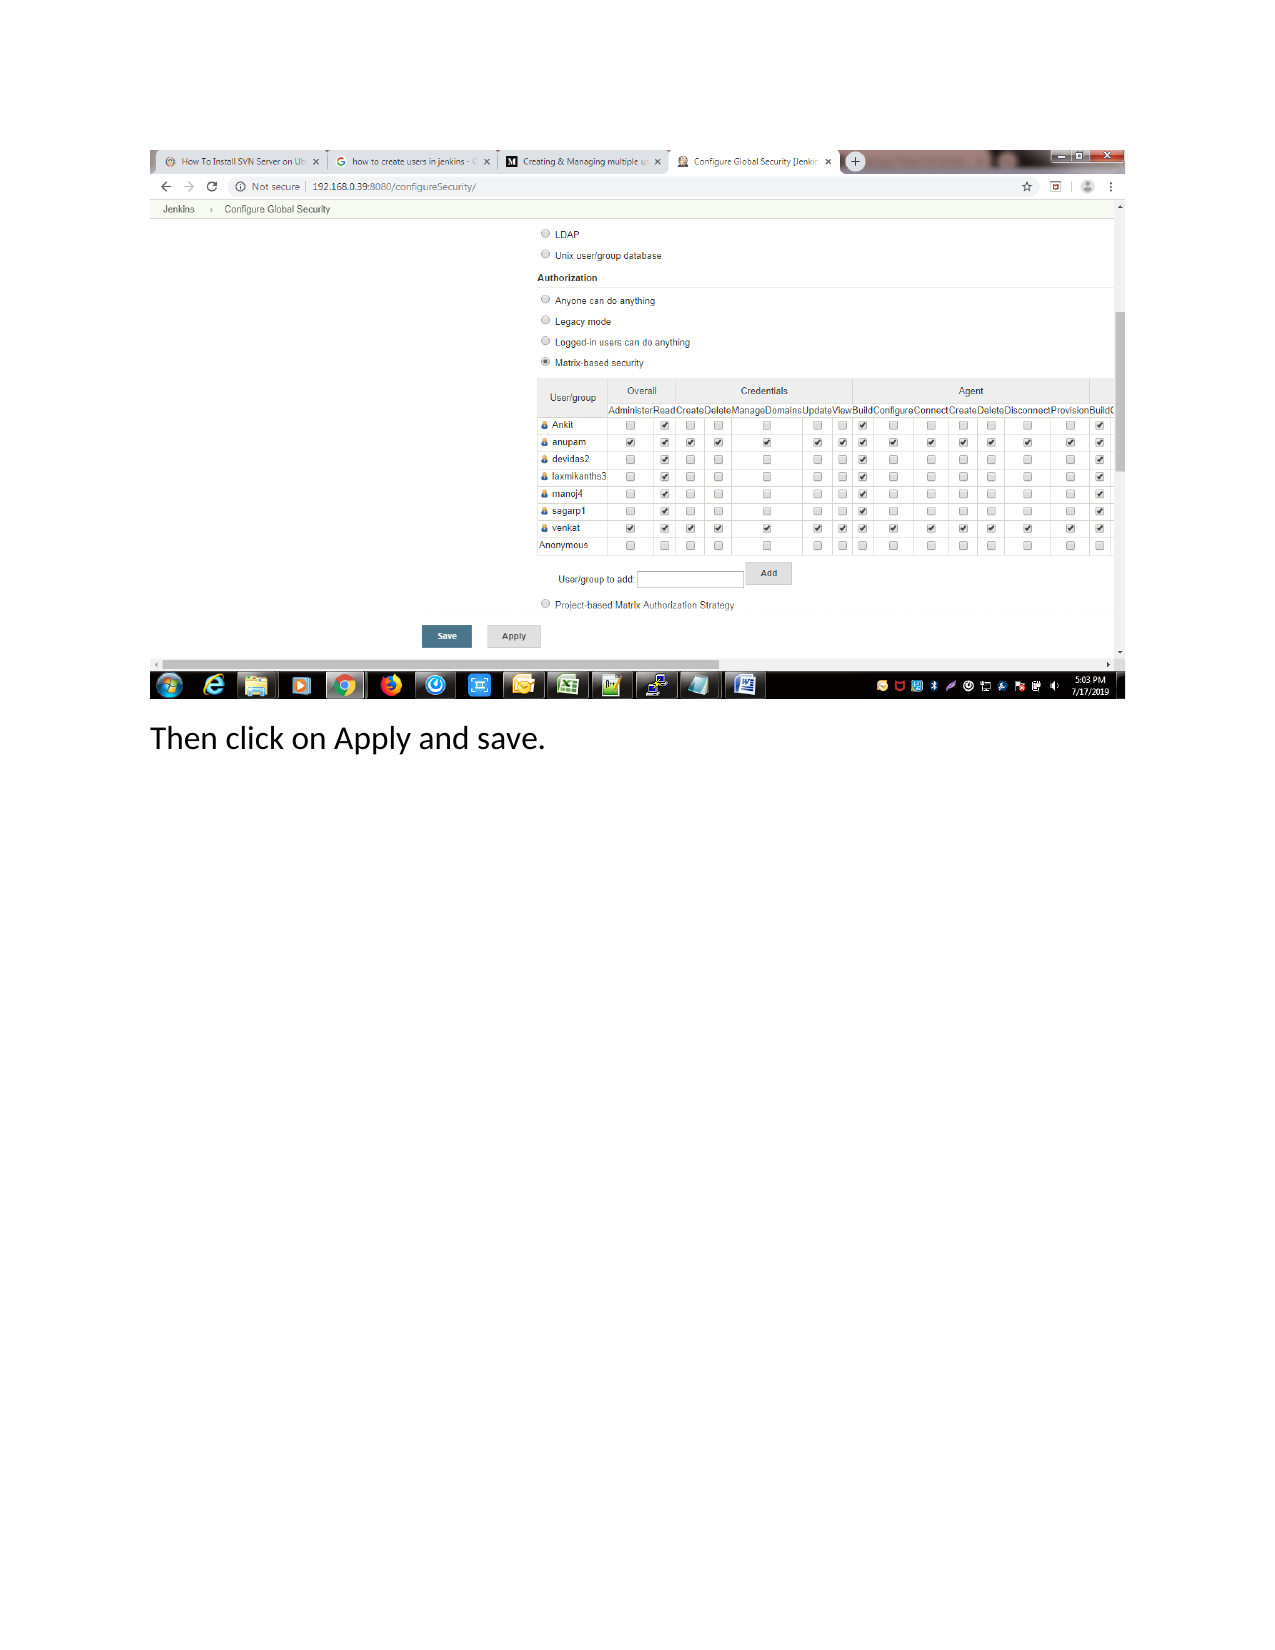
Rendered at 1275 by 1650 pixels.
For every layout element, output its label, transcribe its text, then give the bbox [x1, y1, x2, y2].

picture [150, 150, 1125, 699]
text Then click on Apply and save. [150, 717, 1125, 758]
